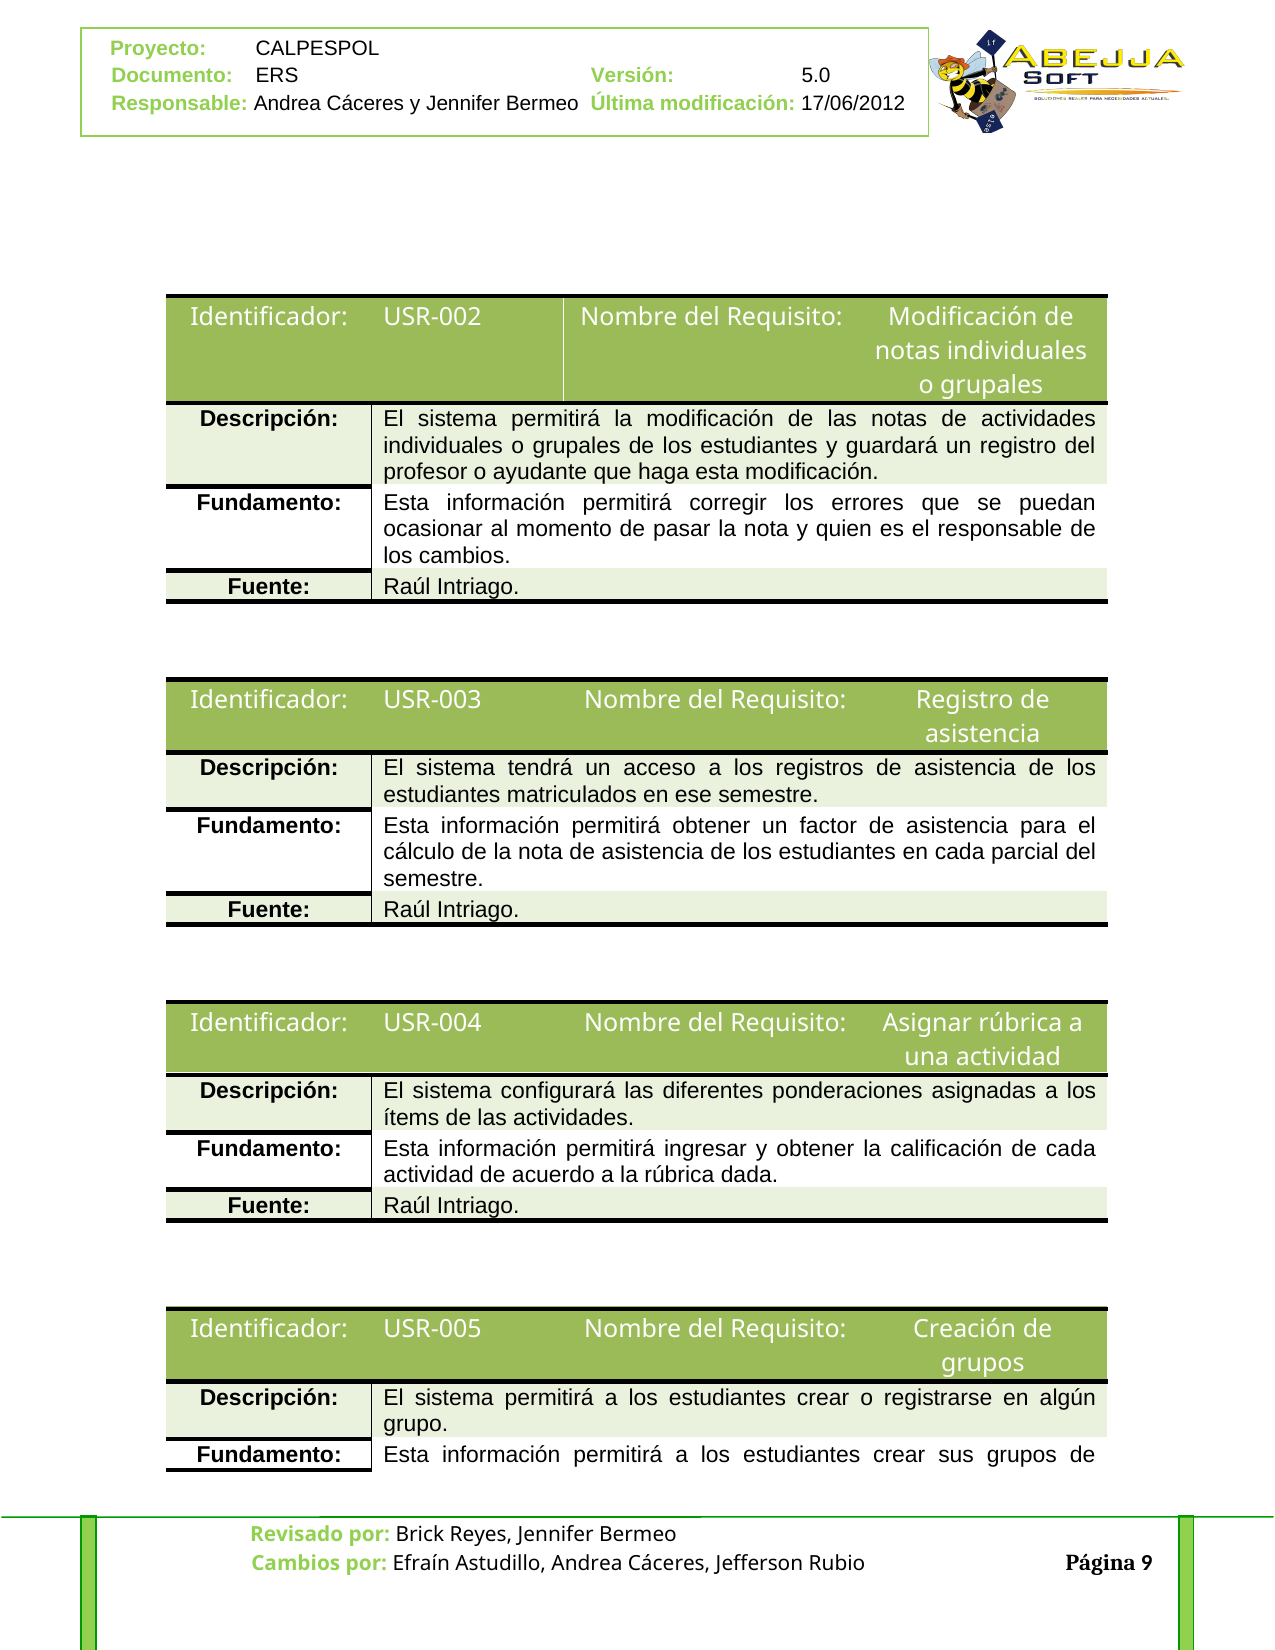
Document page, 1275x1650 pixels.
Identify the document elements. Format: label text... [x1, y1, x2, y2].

table_cell El sistema permitirá la modificación de las notas de actividades individuales o grupales de los estudiantes y guardará un registro del profesor o ayudante que haga esta modificación. [372, 405, 1107, 484]
table_header Asignar rúbrica a una actividad [858, 1004, 1107, 1072]
table_header Identificador: [166, 682, 372, 750]
table_cell Raúl Intriago. [372, 568, 1107, 599]
table_cell El sistema permitirá a los estudiantes crear o registrarse en algún grupo. [372, 1384, 1107, 1437]
table_header Creación de grupos [858, 1311, 1107, 1379]
table_cell Descripción: [166, 755, 371, 807]
table_cell Descripción: [166, 1077, 371, 1130]
table_cell Fundamento: [166, 489, 371, 568]
table_cell El sistema tendrá un acceso a los registros de asistencia de los estudiantes matriculados en ese semestre. [372, 755, 1107, 807]
picture [929, 29, 1185, 133]
table_header Modificación de notas individuales o grupales [854, 298, 1107, 401]
table_cell Descripción: [166, 405, 371, 484]
table_header USR-005 [372, 1311, 565, 1379]
table_cell Esta información permitirá corregir los errores que se puedan ocasionar al momento de pasar la nota y quien es el responsable de los cambios. [372, 484, 1107, 568]
table_header Nombre del Requisito: [564, 298, 854, 401]
table_cell Fuente: [166, 896, 371, 922]
table_cell Esta información permitirá ingresar y obtener la calificación de cada actividad de acuerdo a la rúbrica dada. [372, 1130, 1107, 1187]
table_header Identificador: [166, 1311, 372, 1379]
table_cell Raúl Intriago. [372, 1187, 1107, 1218]
table_cell Fundamento: [166, 812, 371, 891]
table_cell Fuente: [166, 573, 371, 599]
table_header Registro de asistencia [858, 682, 1107, 750]
table_header Nombre del Requisito: [565, 1311, 858, 1379]
table_header USR-004 [372, 1004, 565, 1072]
table_cell El sistema configurará las diferentes ponderaciones asignadas a los ítems de las actividades. [372, 1077, 1107, 1130]
table_header Nombre del Requisito: [565, 1004, 858, 1072]
table_header USR-003 [372, 682, 565, 750]
table_cell Fundamento: [166, 1441, 371, 1468]
table_cell Esta información permitirá obtener un factor de asistencia para el cálculo de la nota de asistencia de los estudiantes en cada parcial del semestre. [372, 807, 1107, 891]
table_cell Fuente: [166, 1192, 371, 1218]
table_header Identificador: [166, 298, 372, 401]
table_header Nombre del Requisito: [565, 682, 858, 750]
table_cell Fundamento: [166, 1135, 371, 1187]
table_header USR-002 [372, 298, 563, 401]
table_header Identificador: [166, 1004, 372, 1072]
table_cell Descripción: [166, 1384, 371, 1437]
table_cell Esta información permitirá a los estudiantes crear sus grupos de trabajo de manera que se mantenga durante todo el semestre. [372, 1437, 1107, 1468]
table_cell Raúl Intriago. [372, 891, 1107, 922]
